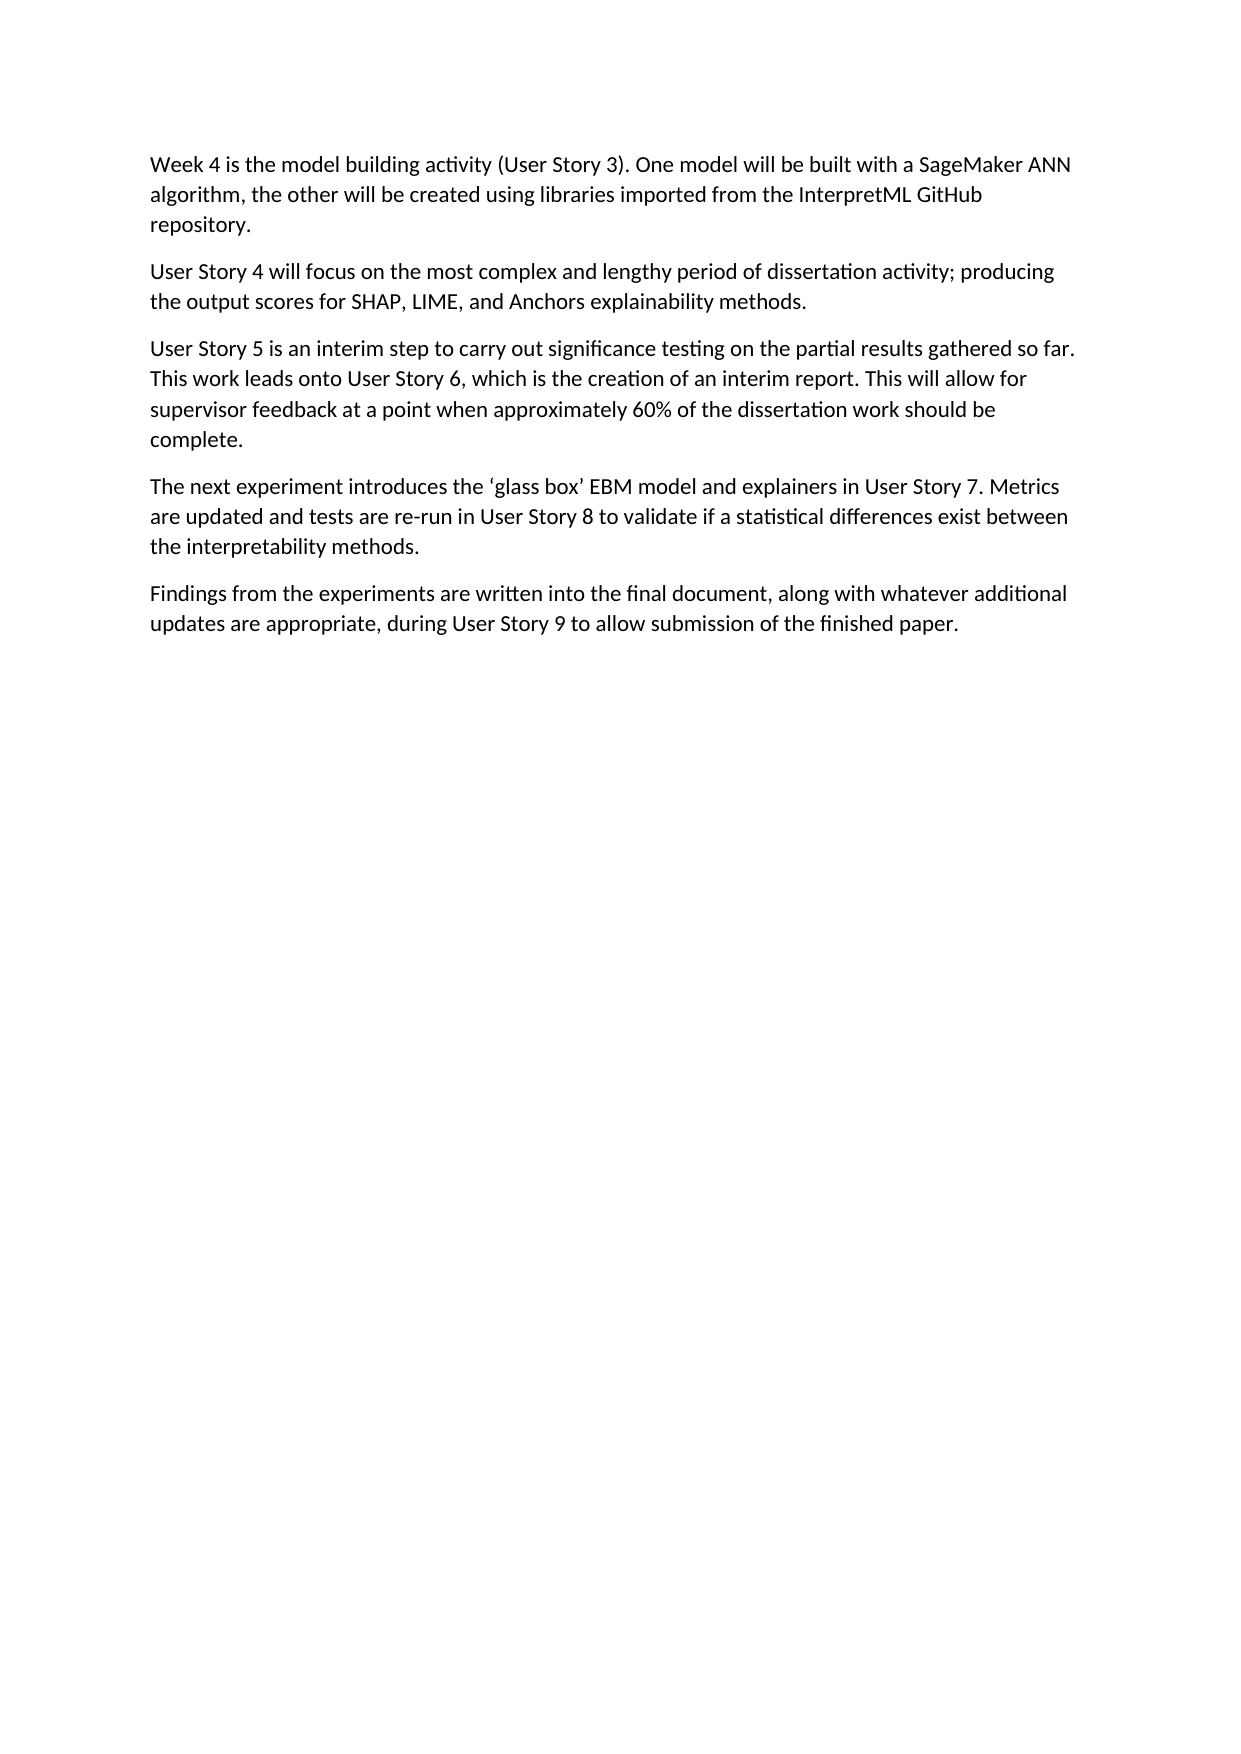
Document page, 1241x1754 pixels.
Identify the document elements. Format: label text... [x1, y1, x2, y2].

text The next experiment introduces the ‘glass box’ EBM model and explainers in User Story 7. Metrics are updated and tests are re-run in User Story 8 to validate if a statistical differences exist between the interpretability methods. [150, 472, 1090, 560]
text User Story 4 will focus on the most complex and lengthy period of dissertation activity; producing the output scores for SHAP, LIME, and Anchors explainability methods. [150, 257, 1090, 316]
text Week 4 is the model building activity (User Story 3). One model will be built with a SageMaker ANN algorithm, the other will be created using libraries imported from the InterpretML GitHub repository. [150, 150, 1090, 238]
text Findings from the experiments are written into the final document, along with whatever additional updates are appropriate, during User Story 9 to allow submission of the finished paper. [150, 579, 1090, 637]
text User Story 5 is an interim step to carry out significance testing on the partial results gathered so far. This work leads onto User Story 6, which is the creation of an interim report. This will allow for supervisor feedback at a point when approximately 60% of the dissertation work should be complete. [150, 334, 1090, 453]
